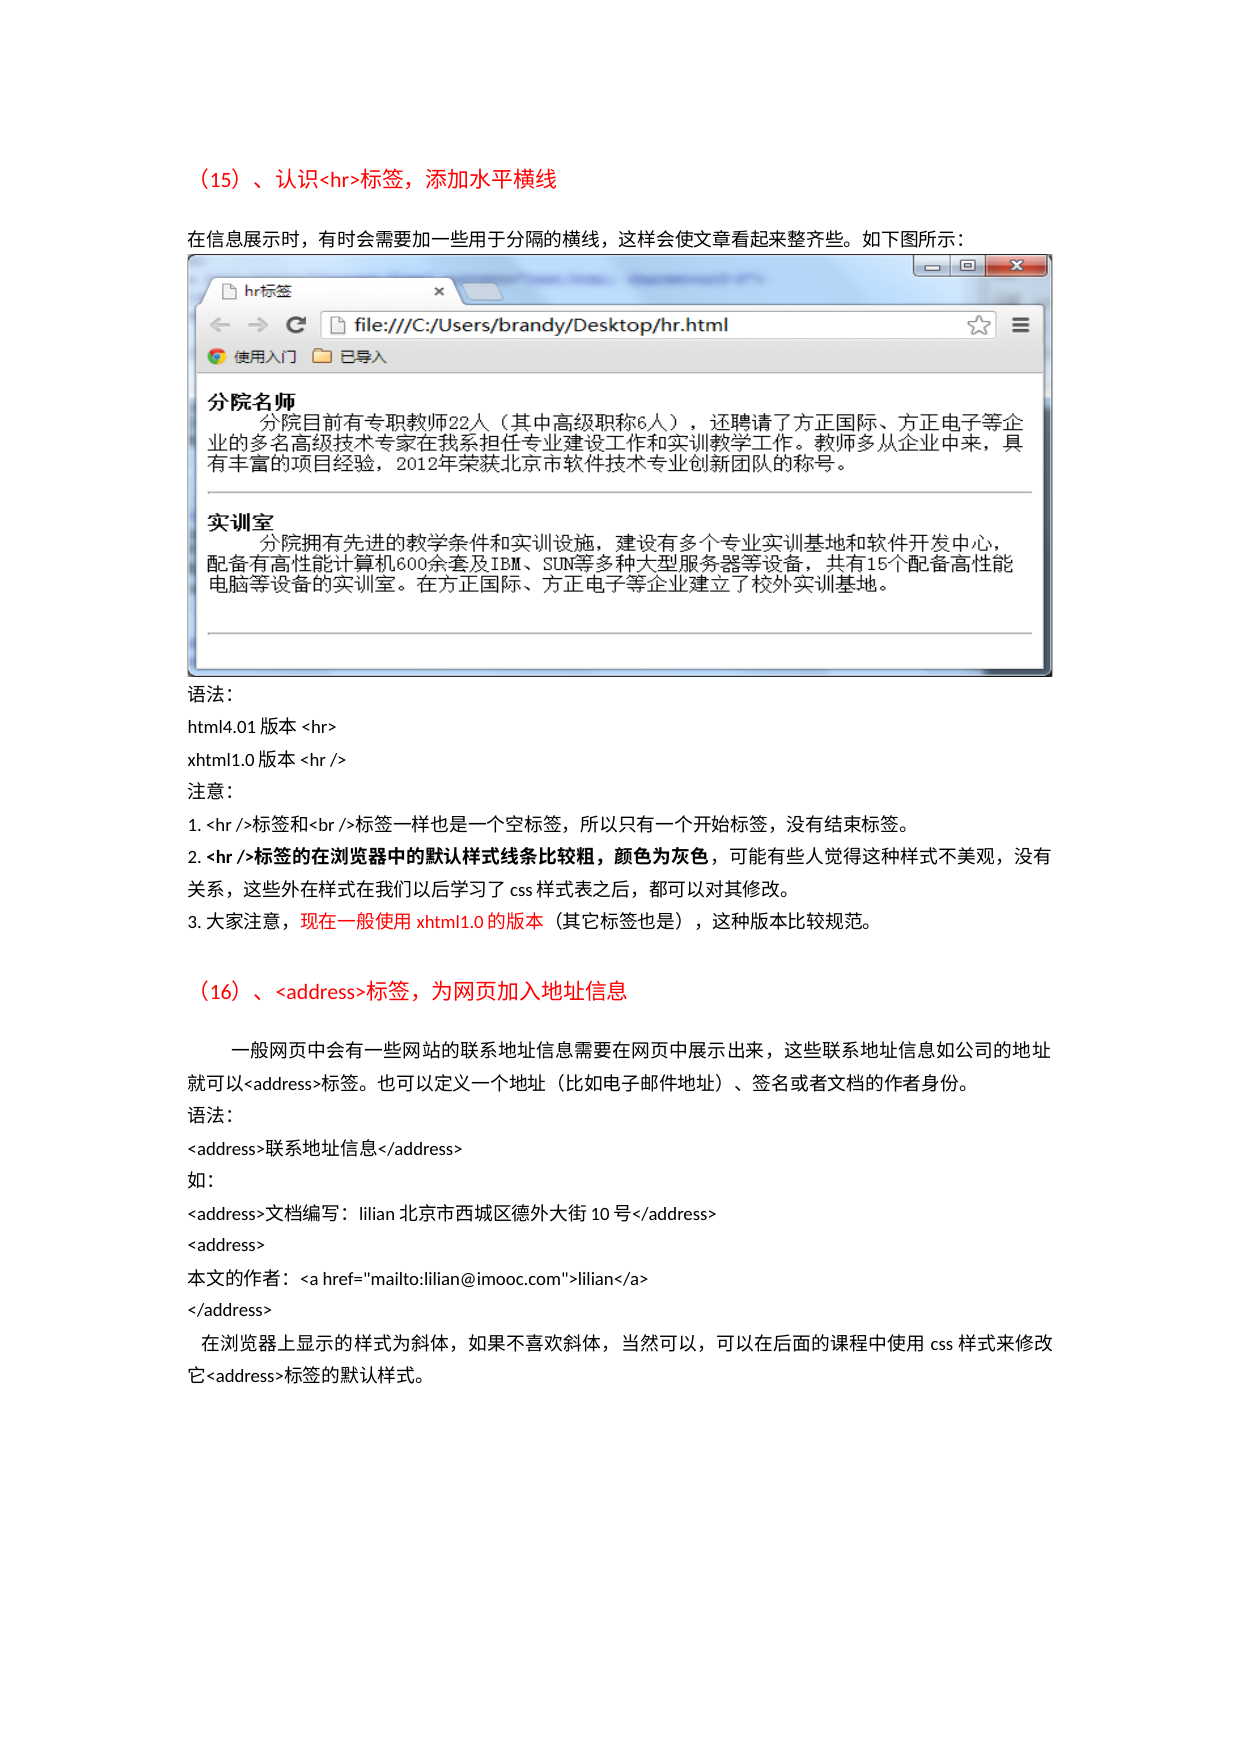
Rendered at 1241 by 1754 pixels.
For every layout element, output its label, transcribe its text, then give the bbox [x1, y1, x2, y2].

text </address> [187, 1293, 1053, 1326]
text 语法： [187, 1098, 1053, 1131]
text 注意： [187, 774, 1053, 807]
subtitle （16）、<address>标签，为网页加入地址信息 [187, 973, 1053, 1006]
text 本文的作者：<a href="mailto:lilian@imooc.com">lilian</a> [187, 1261, 1053, 1293]
text 一般网页中会有一些网站的联系地址信息需要在网页中展示出来，这些联系地址信息如公司的地址就可以<address>标签。也可以定义一个地址（比如电子邮件地址）、签名或者文档的作者身份。 [187, 1033, 1053, 1098]
text 1. <hr />标签和<br />标签一样也是一个空标签，所以只有一个开始标签，没有结束标签。 [187, 807, 1053, 839]
text <address> [187, 1228, 1053, 1261]
text 如： [187, 1163, 1053, 1196]
text html4.01版本 <hr> [187, 709, 1053, 742]
text 语法： [187, 677, 1053, 709]
text 3. 大家注意，现在一般使用 xhtml1.0 的版本（其它标签也是），这种版本比较规范。 [187, 904, 1053, 937]
picture [187, 254, 1053, 677]
text <address>文档编写：lilian 北京市西城区德外大街10号</address> [187, 1196, 1053, 1228]
text 2. <hr />标签的在浏览器中的默认样式线条比较粗，颜色为灰色，可能有些人觉得这种样式不美观，没有关系，这些外在样式在我们以后学习了css样式表之后，都可以对其修改。 [187, 839, 1053, 904]
text 在信息展示时，有时会需要加一些用于分隔的横线，这样会使文章看起来整齐些。如下图所示： [187, 222, 1053, 254]
text <address>联系地址信息</address> [187, 1131, 1053, 1163]
text 在浏览器上显示的样式为斜体，如果不喜欢斜体，当然可以，可以在后面的课程中使用 css 样式来修改它<address>标签的默认样式。 [187, 1326, 1053, 1391]
subtitle （15）、认识<hr>标签，添加水平横线 [187, 162, 1053, 194]
text xhtml1.0版本 <hr /> [187, 742, 1053, 774]
